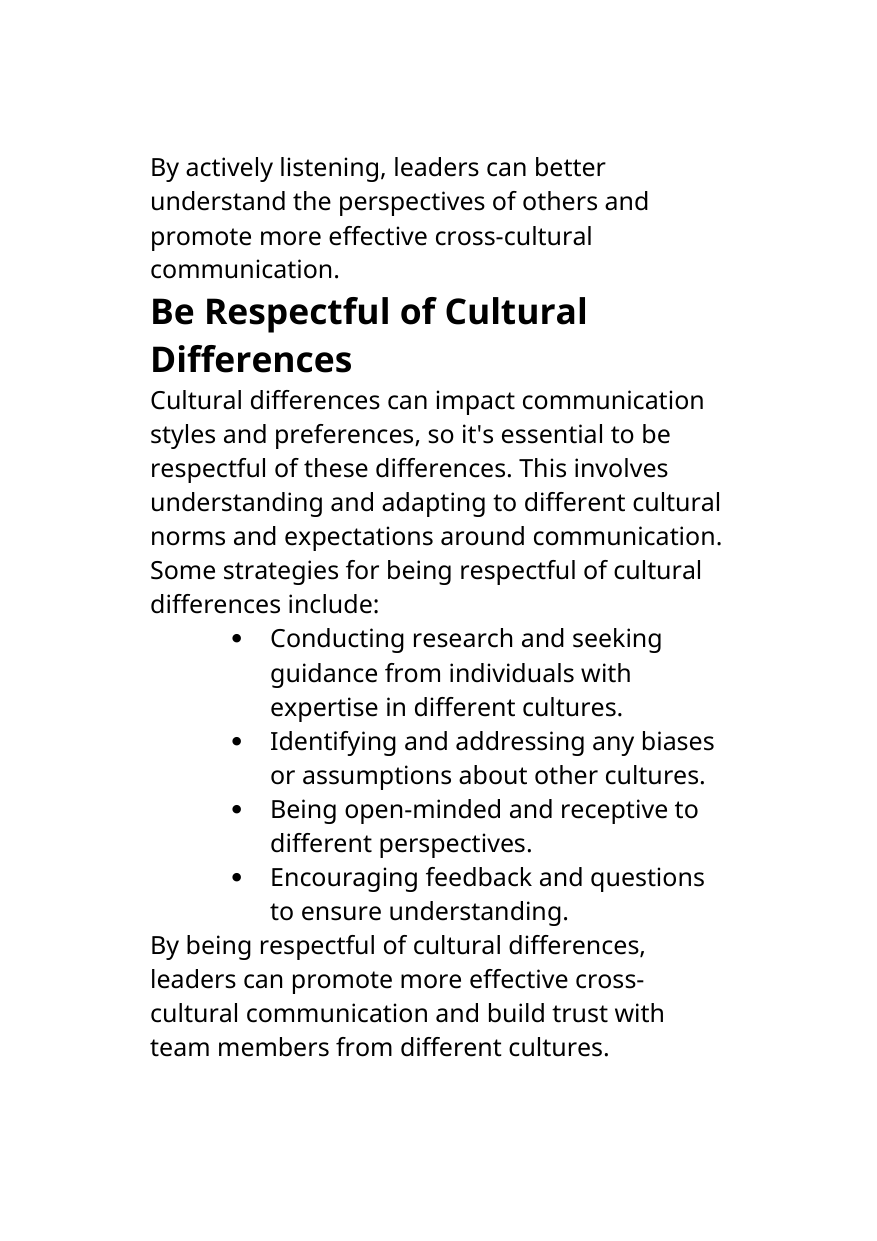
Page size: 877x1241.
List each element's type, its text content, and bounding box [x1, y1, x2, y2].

list Conducting research and seeking guidance from individuals with expertise in different cultures. [232, 621, 727, 723]
text Cultural differences can impact communication styles and preferences, so it's essential to be respectful of these differences. This involves understanding and adapting to different cultural norms and expectations around communication. [150, 383, 727, 553]
text By actively listening, leaders can better understand the perspectives of others and promote more effective cross-cultural communication. [150, 150, 727, 286]
list Encouraging feedback and questions to ensure understanding. [232, 859, 727, 928]
text By being respectful of cultural differences, leaders can promote more effective cross-cultural communication and build trust with team members from different cultures. [150, 928, 727, 1064]
list Identifying and addressing any biases or assumptions about other cultures. [232, 723, 727, 791]
text Some strategies for being respectful of cultural differences include: [150, 553, 727, 621]
list Being open-minded and receptive to different perspectives. [232, 791, 727, 859]
subtitle Be Respectful of Cultural Differences [150, 286, 727, 383]
